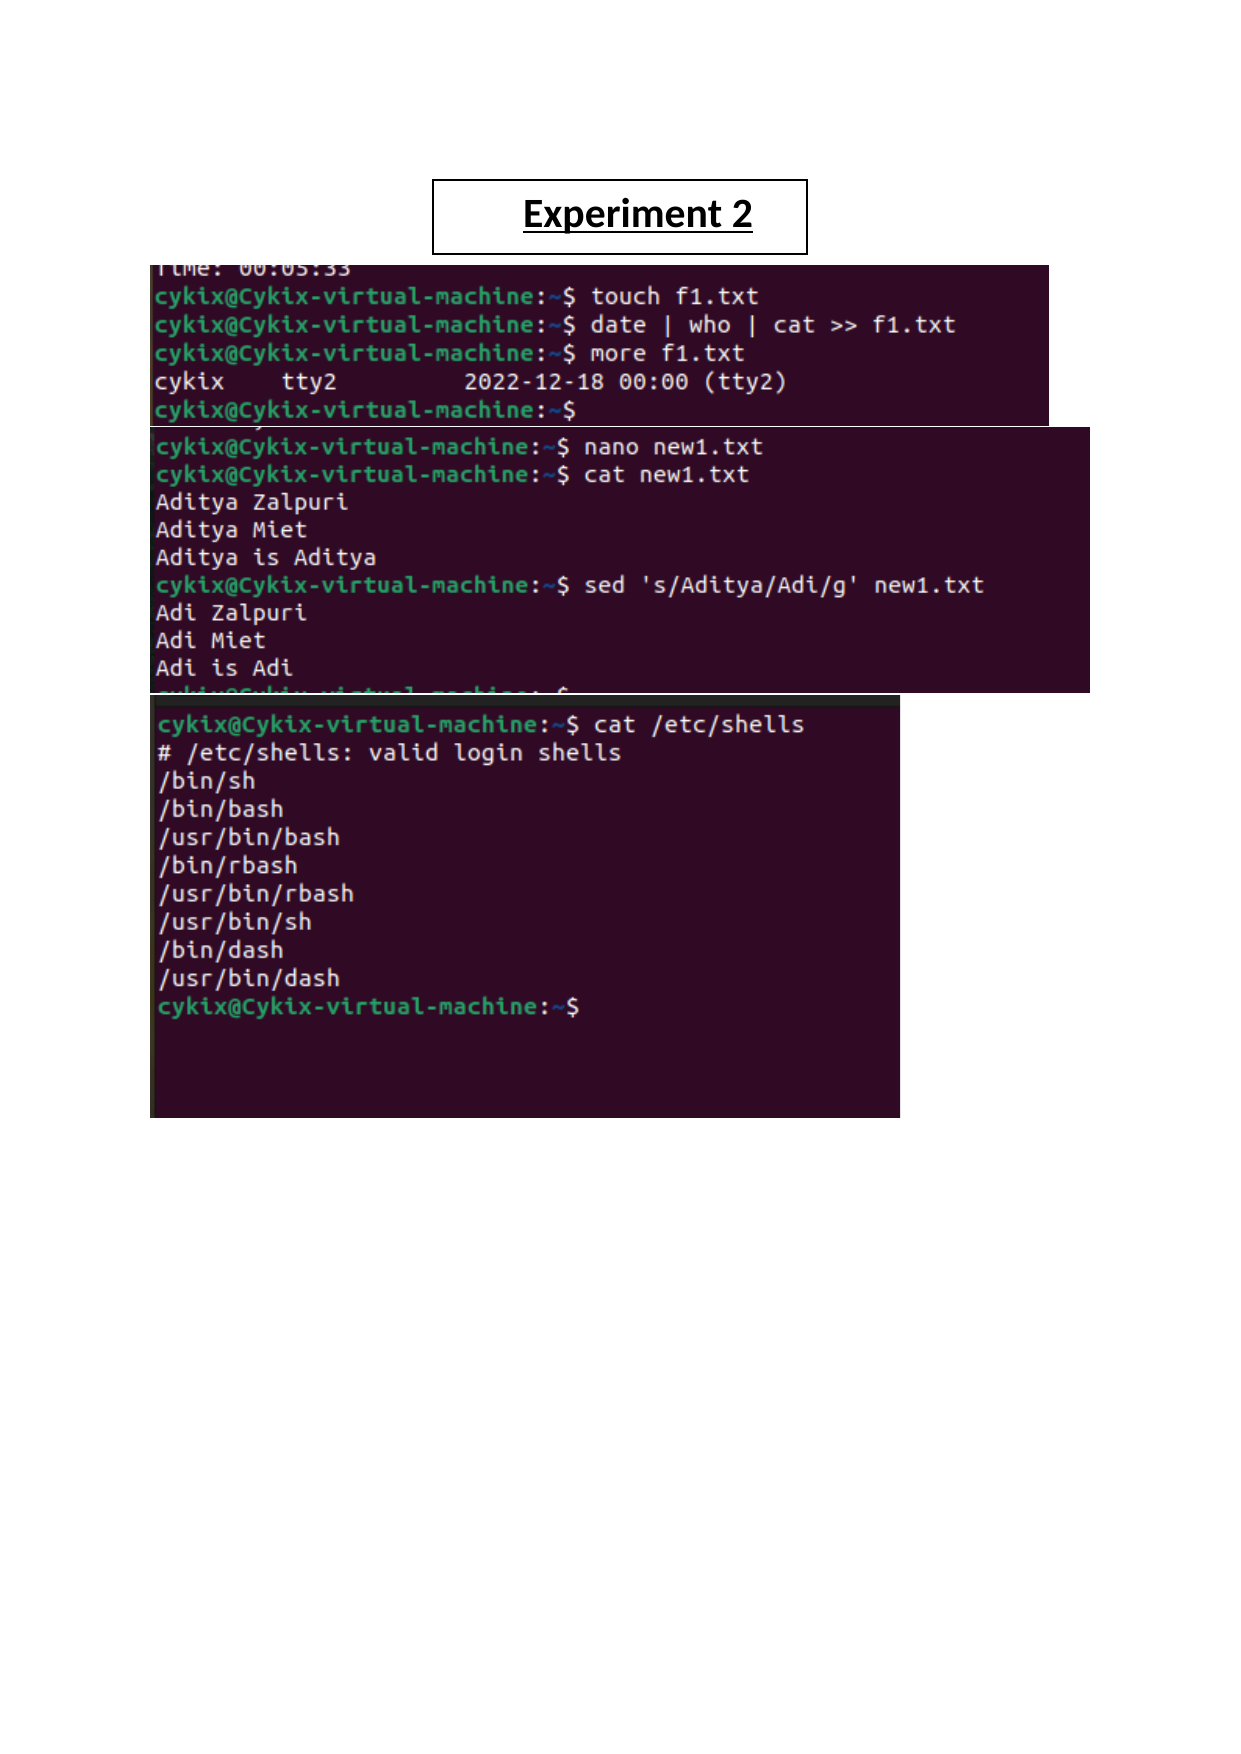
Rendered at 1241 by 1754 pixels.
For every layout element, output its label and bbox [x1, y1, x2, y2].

picture [150, 695, 901, 1118]
picture [150, 427, 1090, 693]
picture [150, 265, 1049, 426]
